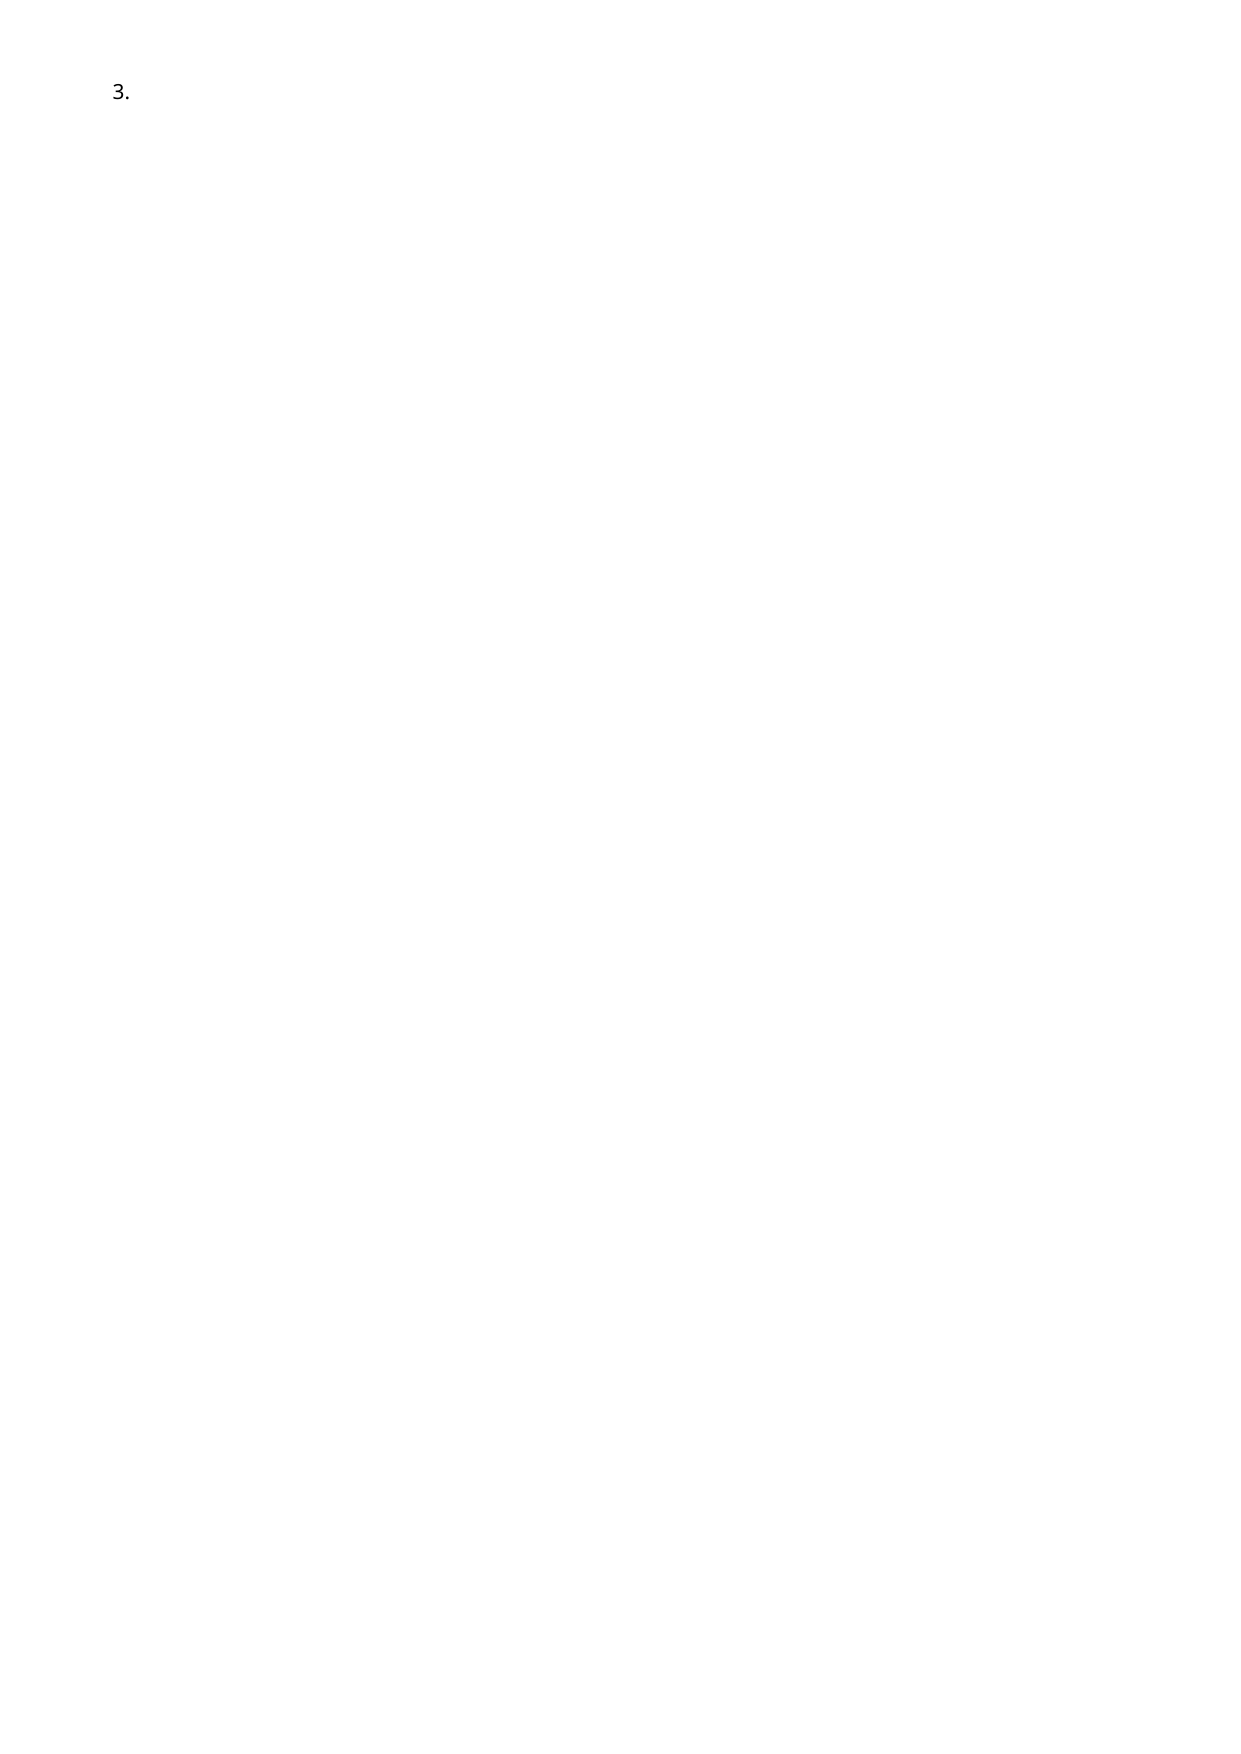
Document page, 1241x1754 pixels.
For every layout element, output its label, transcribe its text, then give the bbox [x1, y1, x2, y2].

list Use StringComparison.OrdinalIgnoreCase with Contains to ensure case doesn't matter. [112, 75, 1165, 106]
